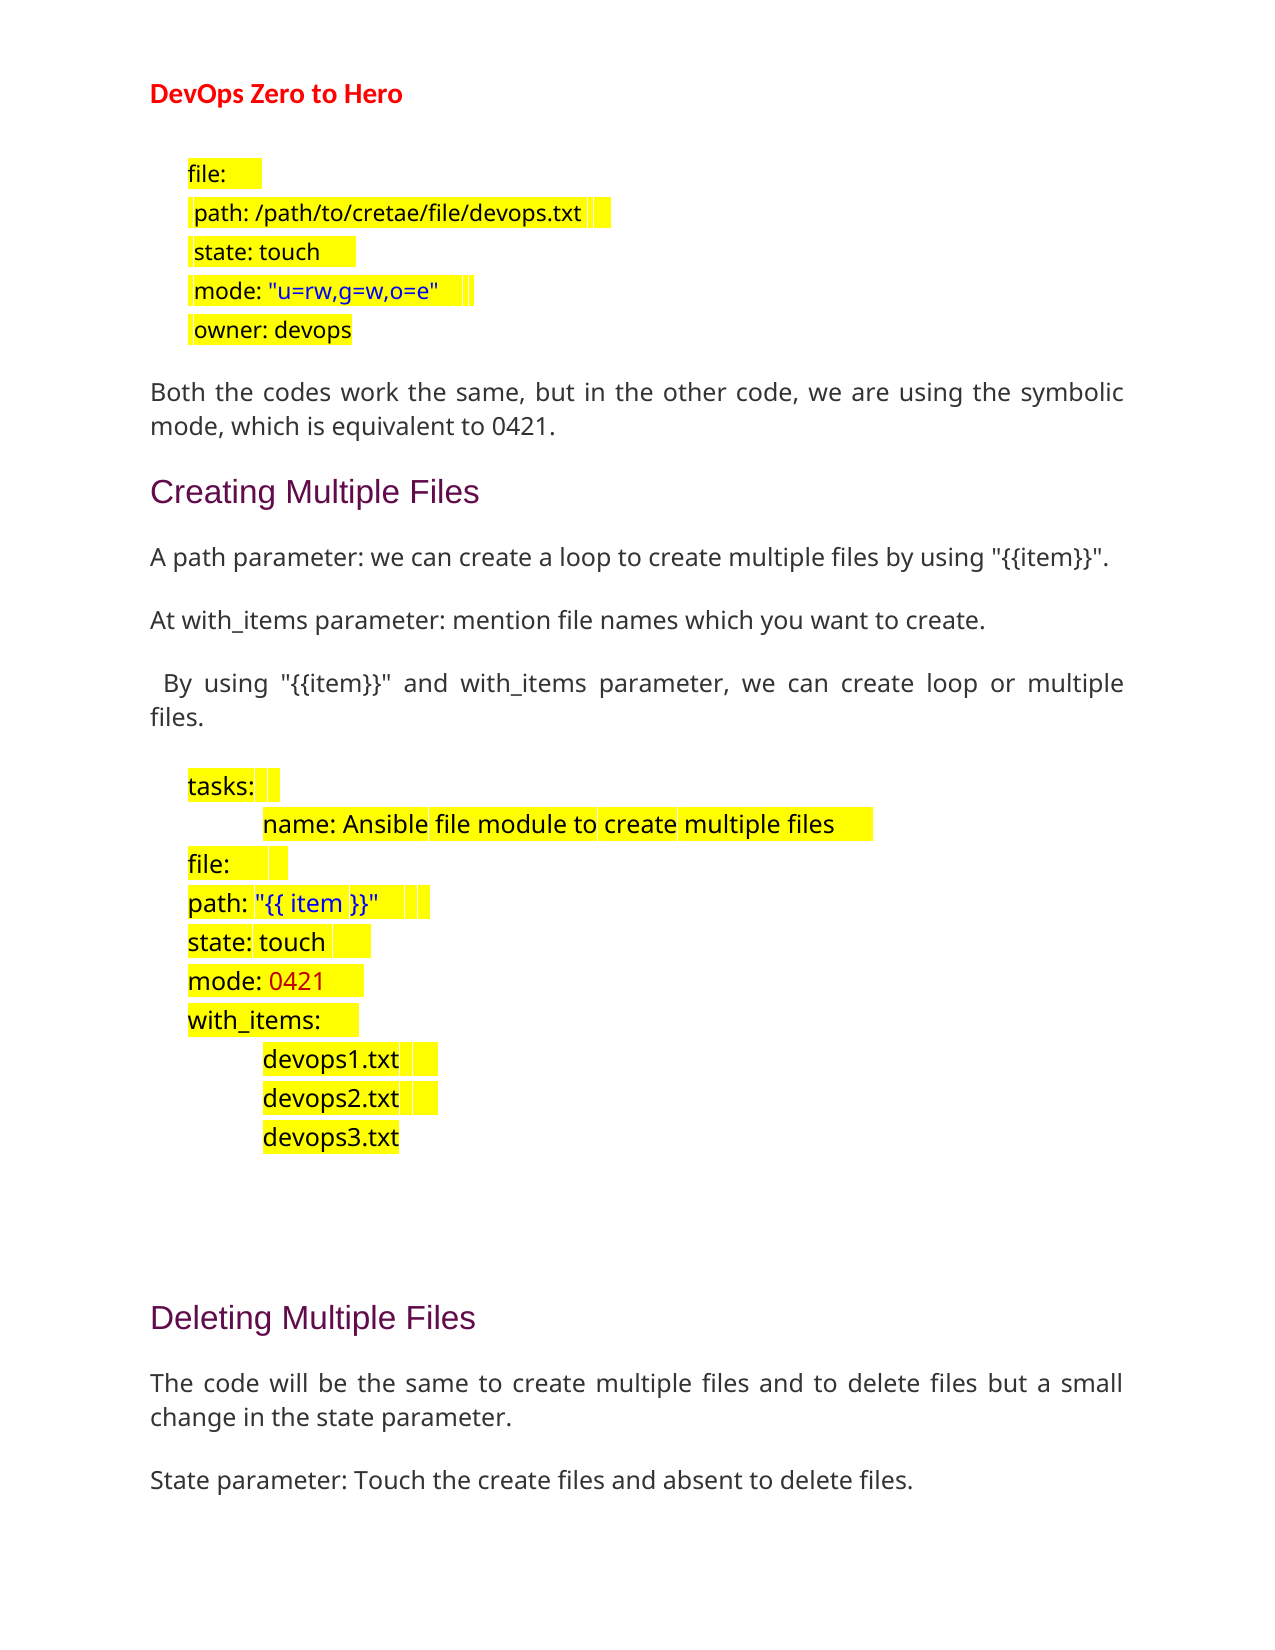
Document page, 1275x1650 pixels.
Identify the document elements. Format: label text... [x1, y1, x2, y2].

subtitle Deleting Multiple Files [150, 1298, 1125, 1336]
text devops1.txt [262, 1037, 1125, 1076]
text State parameter: Touch the create files and absent to delete files. [150, 1463, 1125, 1497]
text tasks: [187, 763, 1125, 802]
text with_items: [187, 997, 1125, 1037]
text mode: 0421 [187, 958, 1125, 997]
text The code will be the same to create multiple files and to delete files but a small change in the state parameter. [150, 1365, 1125, 1433]
text file: [187, 150, 1125, 189]
text mode: "u=rw,g=w,o=e" [187, 267, 1125, 306]
text path: /path/to/cretae/file/devops.txt [187, 189, 1125, 228]
text At with_items parameter: mention file names which you want to create. [150, 603, 1125, 637]
subtitle Creating Multiple Files [150, 472, 1125, 510]
text file: [187, 841, 1125, 880]
text devops2.txt [262, 1076, 1125, 1115]
text devops3.txt [262, 1115, 1125, 1154]
text owner: devops [187, 306, 1125, 345]
text By using "{{item}}" and with_items parameter, we can create loop or multiple files. [150, 666, 1125, 734]
text name: Ansible file module to create multiple files [262, 802, 1125, 841]
text path: "{{ item }}" [187, 880, 1125, 919]
text state: touch [187, 919, 1125, 958]
text Both the codes work the same, but in the other code, we are using the symbolic mode, which is equivalent to 0421. [150, 374, 1125, 443]
text state: touch [187, 228, 1125, 267]
text A path parameter: we can create a loop to create multiple files by using "{{item}}". [150, 539, 1125, 573]
